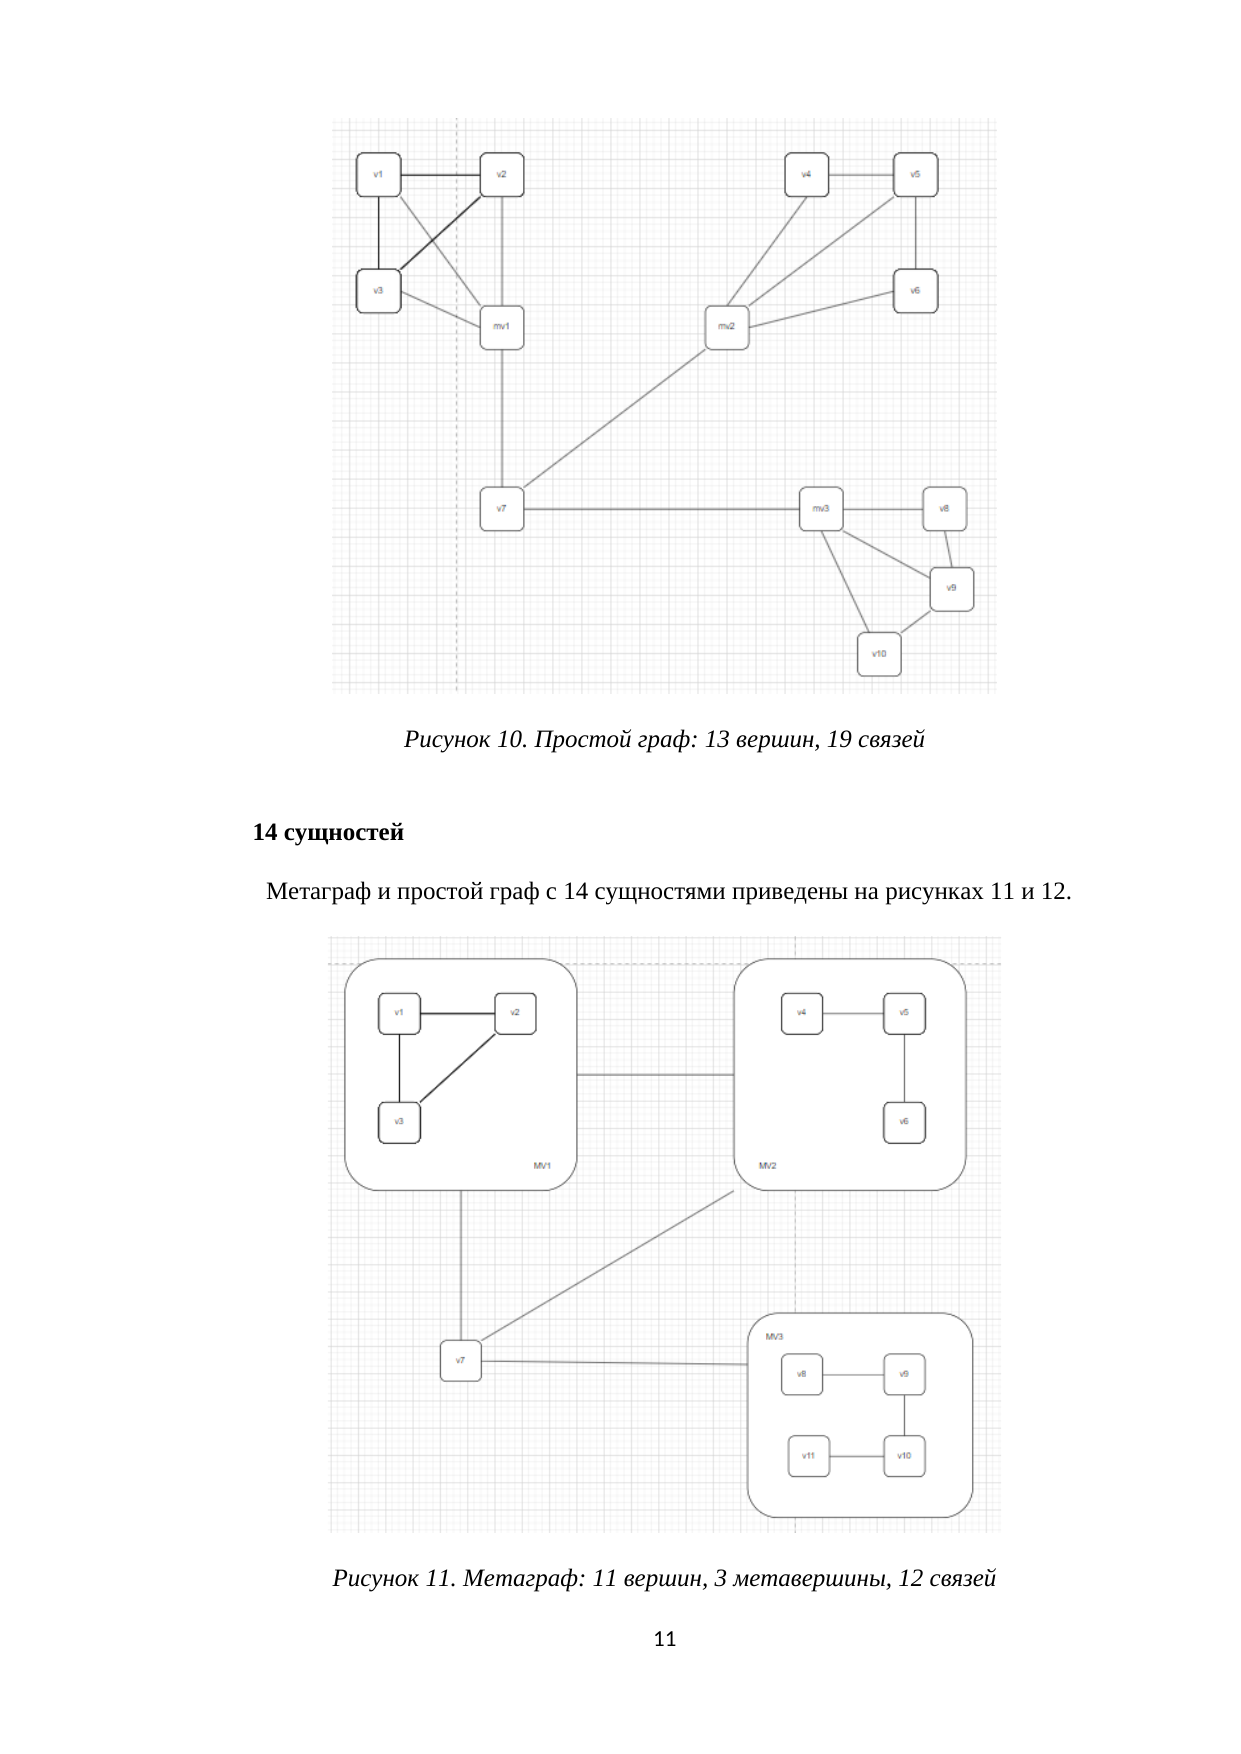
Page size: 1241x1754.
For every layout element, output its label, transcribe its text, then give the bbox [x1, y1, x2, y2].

text Рисунок 11. Метаграф: 11 вершин, 3 метавершины, 12 связей [177, 1563, 1152, 1592]
picture [332, 118, 997, 694]
text Метаграф и простой граф с 14 сущностями приведены на рисунках 11 и 12. [177, 876, 1152, 905]
text Рисунок 10. Простой граф: 13 вершин, 19 связей [177, 724, 1152, 753]
list 14 сущностей [252, 817, 1152, 845]
picture [327, 936, 1002, 1533]
